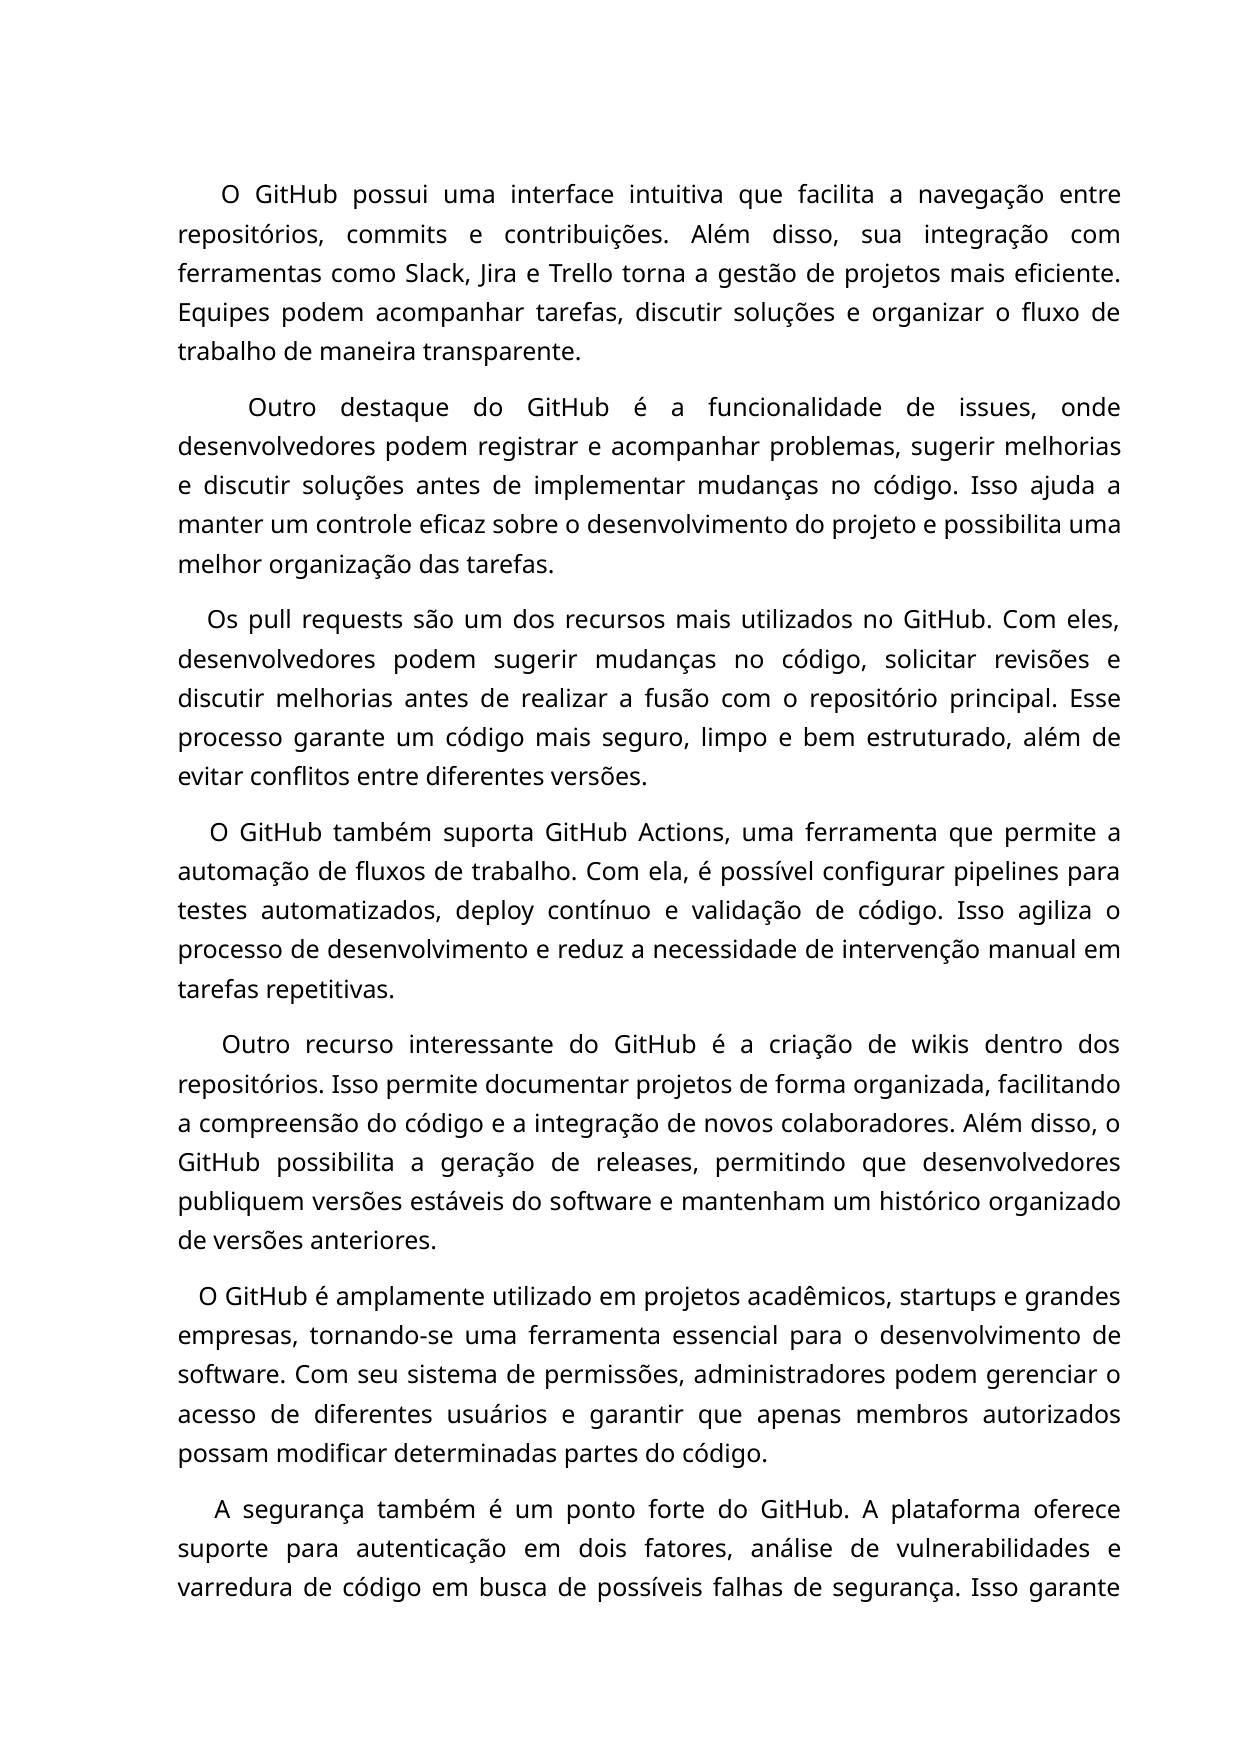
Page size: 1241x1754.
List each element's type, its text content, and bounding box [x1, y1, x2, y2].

text Os pull requests são um dos recursos mais utilizados no GitHub. Com eles, desenvolvedores podem sugerir mudanças no código, solicitar revisões e discutir melhorias antes de realizar a fusão com o repositório principal. Esse processo garante um código mais seguro, limpo e bem estruturado, além de evitar conflitos entre diferentes versões. [177, 602, 1122, 793]
text Outro destaque do GitHub é a funcionalidade de issues, onde desenvolvedores podem registrar e acompanhar problemas, sugerir melhorias e discutir soluções antes de implementar mudanças no código. Isso ajuda a manter um controle eficaz sobre o desenvolvimento do projeto e possibilita uma melhor organização das tarefas. [177, 390, 1122, 580]
text O GitHub possui uma interface intuitiva que facilita a navegação entre repositórios, commits e contribuições. Além disso, sua integração com ferramentas como Slack, Jira e Trello torna a gestão de projetos mais eficiente. Equipes podem acompanhar tarefas, discutir soluções e organizar o fluxo de trabalho de maneira transparente. [177, 177, 1122, 368]
text O GitHub é amplamente utilizado em projetos acadêmicos, startups e grandes empresas, tornando-se uma ferramenta essencial para o desenvolvimento de software. Com seu sistema de permissões, administradores podem gerenciar o acesso de diferentes usuários e garantir que apenas membros autorizados possam modificar determinadas partes do código. [177, 1279, 1122, 1469]
text Outro recurso interessante do GitHub é a criação de wikis dentro dos repositórios. Isso permite documentar projetos de forma organizada, facilitando a compreensão do código e a integração de novos colaboradores. Além disso, o GitHub possibilita a geração de releases, permitindo que desenvolvedores publiquem versões estáveis do software e mantenham um histórico organizado de versões anteriores. [177, 1027, 1122, 1257]
text O GitHub também suporta GitHub Actions, uma ferramenta que permite a automação de fluxos de trabalho. Com ela, é possível configurar pipelines para testes automatizados, deploy contínuo e validação de código. Isso agiliza o processo de desenvolvimento e reduz a necessidade de intervenção manual em tarefas repetitivas. [177, 815, 1122, 1005]
